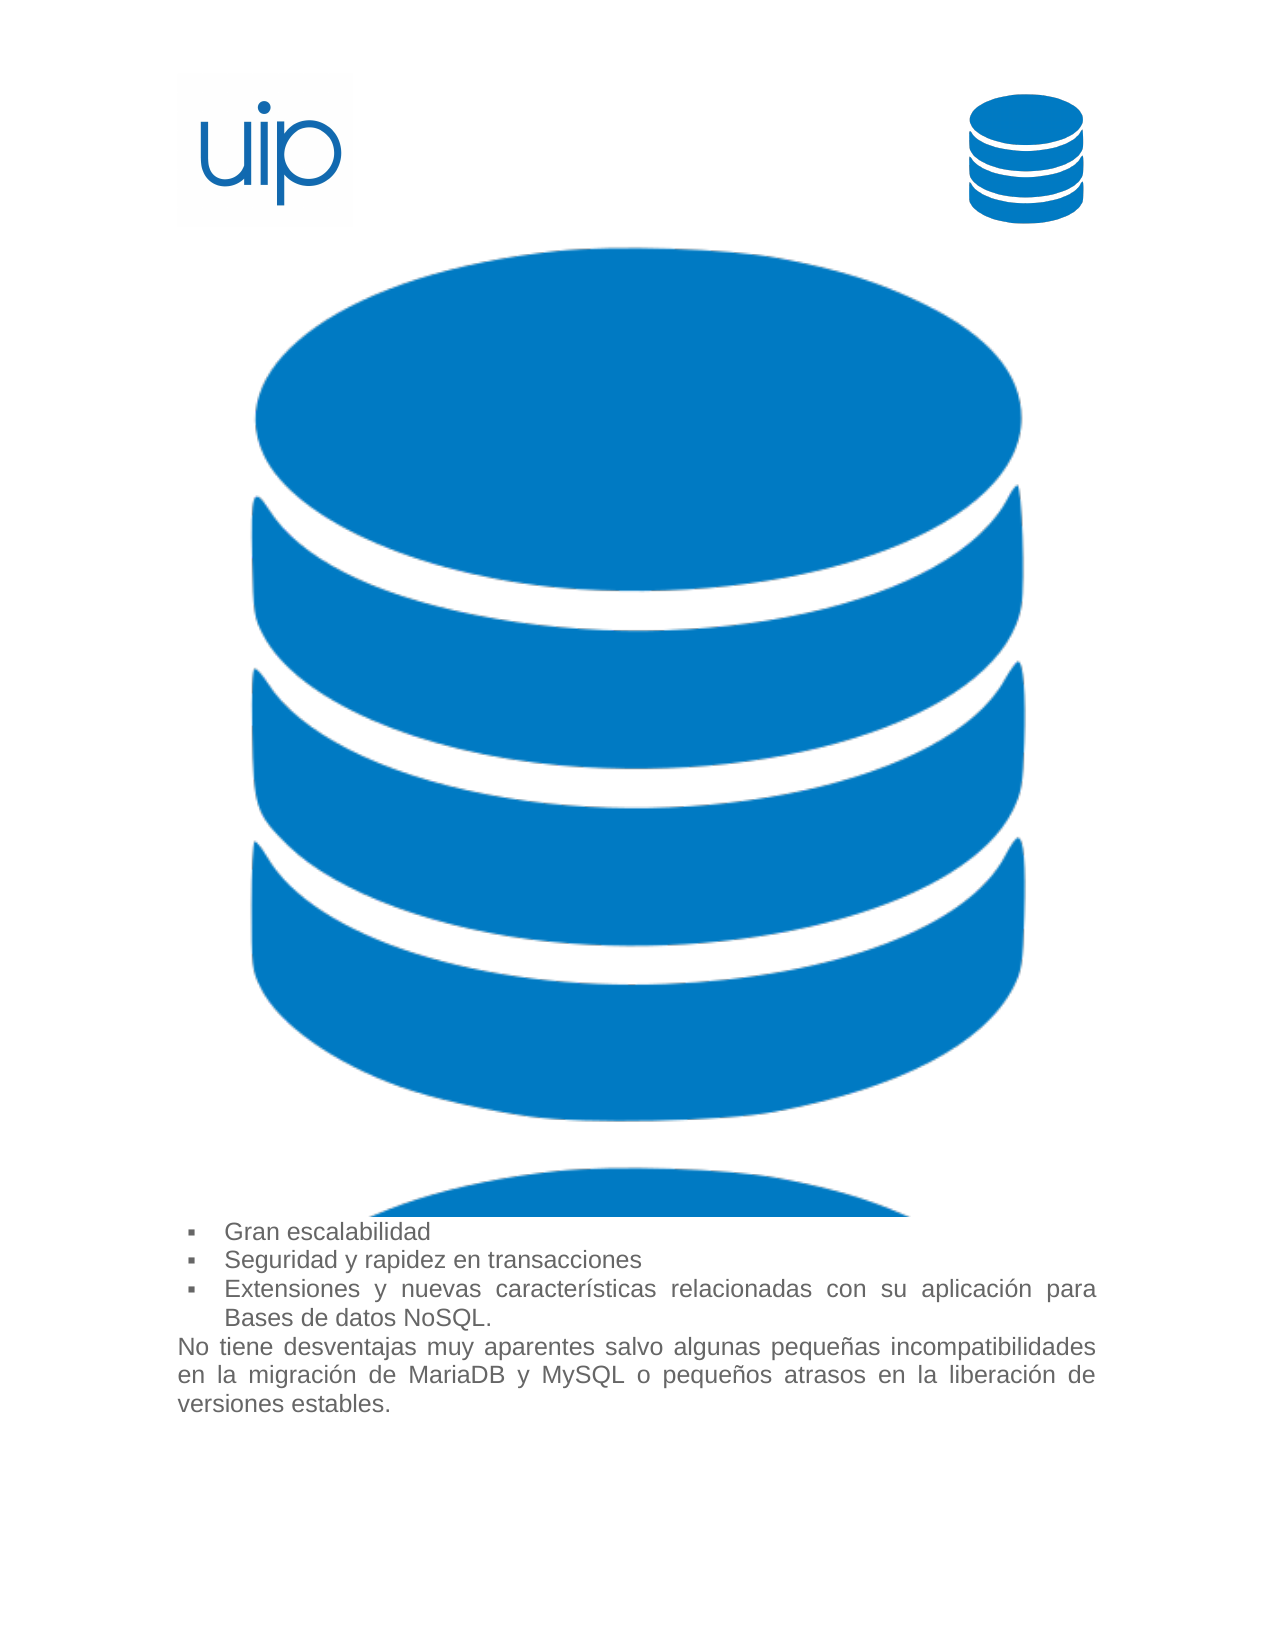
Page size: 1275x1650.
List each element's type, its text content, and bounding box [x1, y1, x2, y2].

picture [177, 73, 1098, 1217]
list Gran escalabilidad [187, 1217, 1098, 1245]
list Seguridad y rapidez en transacciones [187, 1245, 1098, 1274]
list Extensiones y nuevas características relacionadas con su aplicación para Bases de datos NoSQL. [187, 1274, 1098, 1332]
text No tiene desventajas muy aparentes salvo algunas pequeñas incompatibilidades en la migración de MariaDB y MySQL o pequeños atrasos en la liberación de versiones estables. [177, 1332, 1098, 1418]
